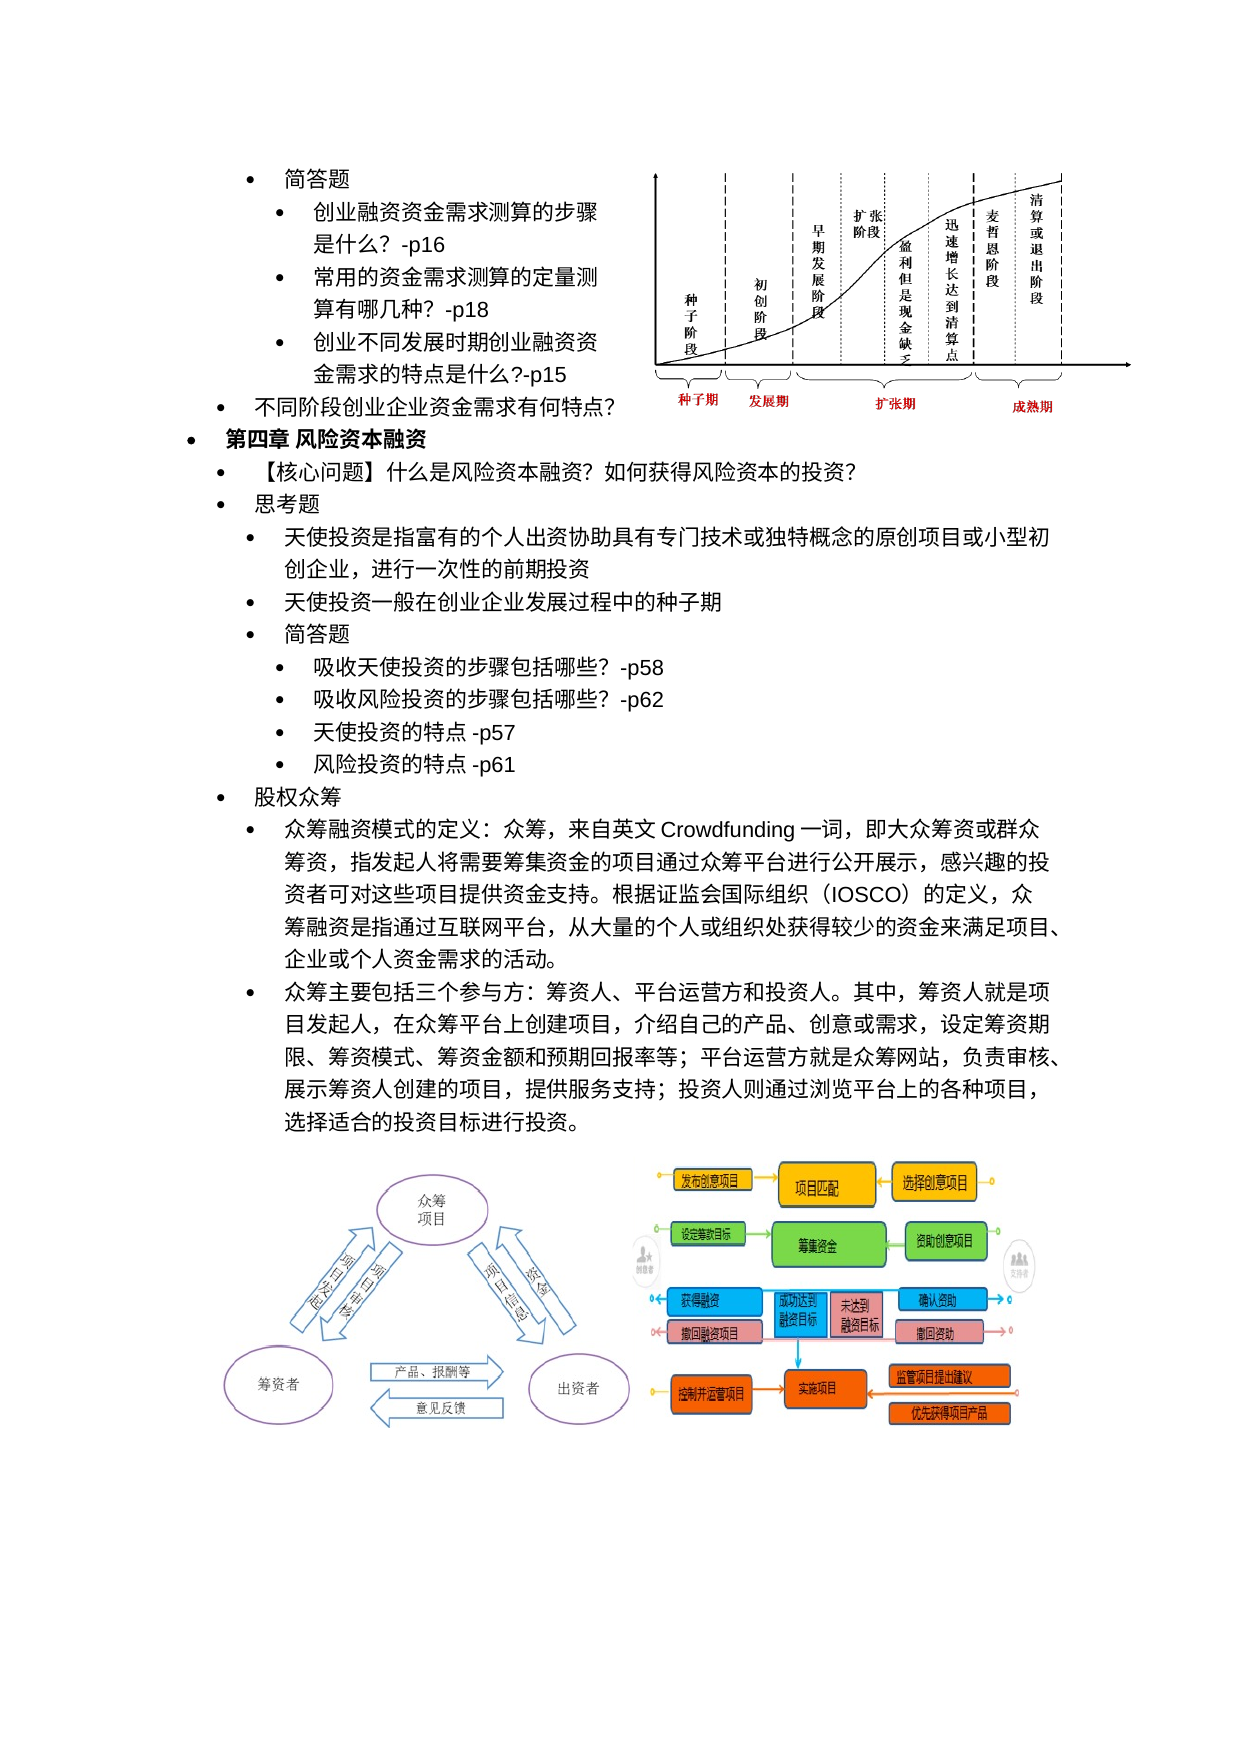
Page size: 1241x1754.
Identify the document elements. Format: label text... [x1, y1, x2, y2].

list 不同阶段创业企业资金需求有何特点？ [217, 389, 1053, 422]
picture [220, 1156, 1040, 1428]
list 吸收风险投资的步骤包括哪些？-p62 [276, 682, 1053, 714]
list 股权众筹 [217, 779, 1053, 812]
list 简答题 [247, 617, 1053, 649]
list 天使投资一般在创业企业发展过程中的种子期 [247, 584, 1053, 617]
list 第四章 风险资本融资 [187, 422, 1053, 454]
list 常用的资金需求测算的定量测算有哪几种？-p18 [276, 259, 652, 324]
list 吸收天使投资的步骤包括哪些？-p58 [276, 649, 1053, 682]
list 风险投资的特点 -p61 [276, 747, 1053, 779]
list 【核心问题】什么是风险资本融资？如何获得风险资本的投资？ [217, 454, 1053, 487]
list 简答题 [247, 162, 1053, 194]
list 天使投资是指富有的个人出资协助具有专门技术或独特概念的原创项目或小型初创企业，进行一次性的前期投资 [247, 519, 1053, 584]
list 创业不同发展时期创业融资资金需求的特点是什么?-p15 [276, 324, 652, 389]
list 创业融资资金需求测算的步骤是什么？-p16 [276, 194, 652, 259]
list 天使投资的特点 -p57 [276, 714, 1053, 747]
picture [652, 173, 1133, 420]
list 思考题 [217, 487, 1053, 519]
list 众筹主要包括三个参与方：筹资人、平台运营方和投资人。其中，筹资人就是项目发起人，在众筹平台上创建项目，介绍自己的产品、创意或需求，设定筹资期限、筹资模式、筹资金额和预期回报率等；平台运营方就是众筹网站，负责审核、展示筹资人创建的项目，提供服务支持；投资人则通过浏览平台上的各种项目，选择适合的投资目标进行投资。 [247, 974, 1053, 1137]
list 众筹融资模式的定义：众筹，来自英文Crowdfunding一词，即大众筹资或群众筹资，指发起人将需要筹集资金的项目通过众筹平台进行公开展示，感兴趣的投资者可对这些项目提供资金支持。根据证监会国际组织（IOSCO）的定义，众筹融资是指通过互联网平台，从大量的个人或组织处获得较少的资金来满足项目、企业或个人资金需求的活动。 [247, 812, 1053, 974]
